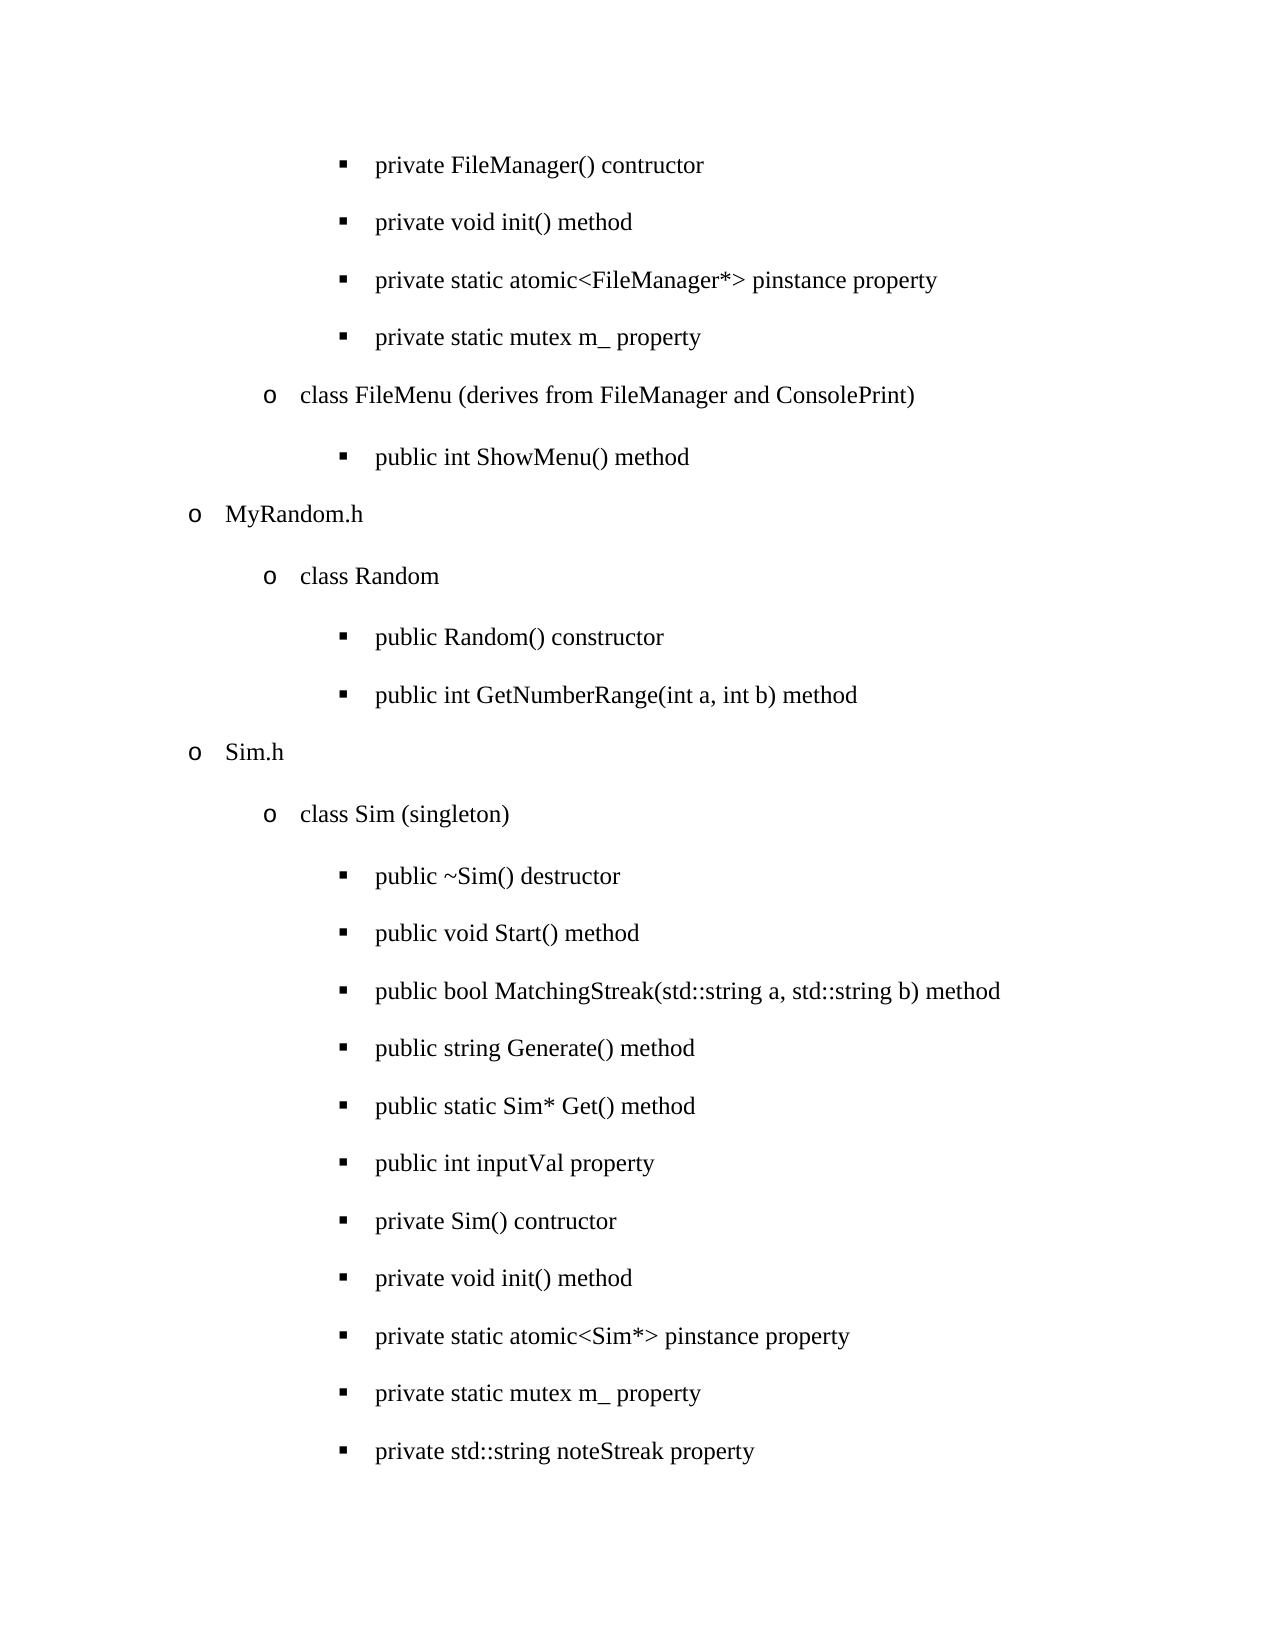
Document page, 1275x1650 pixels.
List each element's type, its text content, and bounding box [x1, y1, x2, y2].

list private std::string noteStreak property [337, 1436, 1125, 1464]
list private FileManager() contructor [337, 150, 1125, 179]
list private void init() method [337, 207, 1125, 236]
list private static atomic<Sim*> pinstance property [337, 1321, 1125, 1349]
list private void init() method [337, 1263, 1125, 1292]
list class Sim (singleton) [262, 799, 1125, 830]
list public int inputVal property [337, 1148, 1125, 1177]
list public bool MatchingStreak(std::string a, std::string b) method [337, 976, 1125, 1004]
list public static Sim* Get() method [337, 1091, 1125, 1119]
list Sim.h [187, 737, 1125, 768]
list public int GetNumberRange(int a, int b) method [337, 680, 1125, 709]
list class FileMenu (derives from FileManager and ConsolePrint) [262, 380, 1125, 411]
list public int ShowMenu() method [337, 442, 1125, 470]
list class Random [262, 561, 1125, 592]
list private static mutex m_ property [337, 322, 1125, 351]
list public Random() constructor [337, 622, 1125, 651]
list public string Generate() method [337, 1033, 1125, 1062]
list public ~Sim() destructor [337, 861, 1125, 889]
list private Sim() contructor [337, 1206, 1125, 1234]
list private static mutex m_ property [337, 1378, 1125, 1407]
list public void Start() method [337, 918, 1125, 947]
list private static atomic<FileManager*> pinstance property [337, 265, 1125, 294]
list MyRandom.h [187, 499, 1125, 530]
